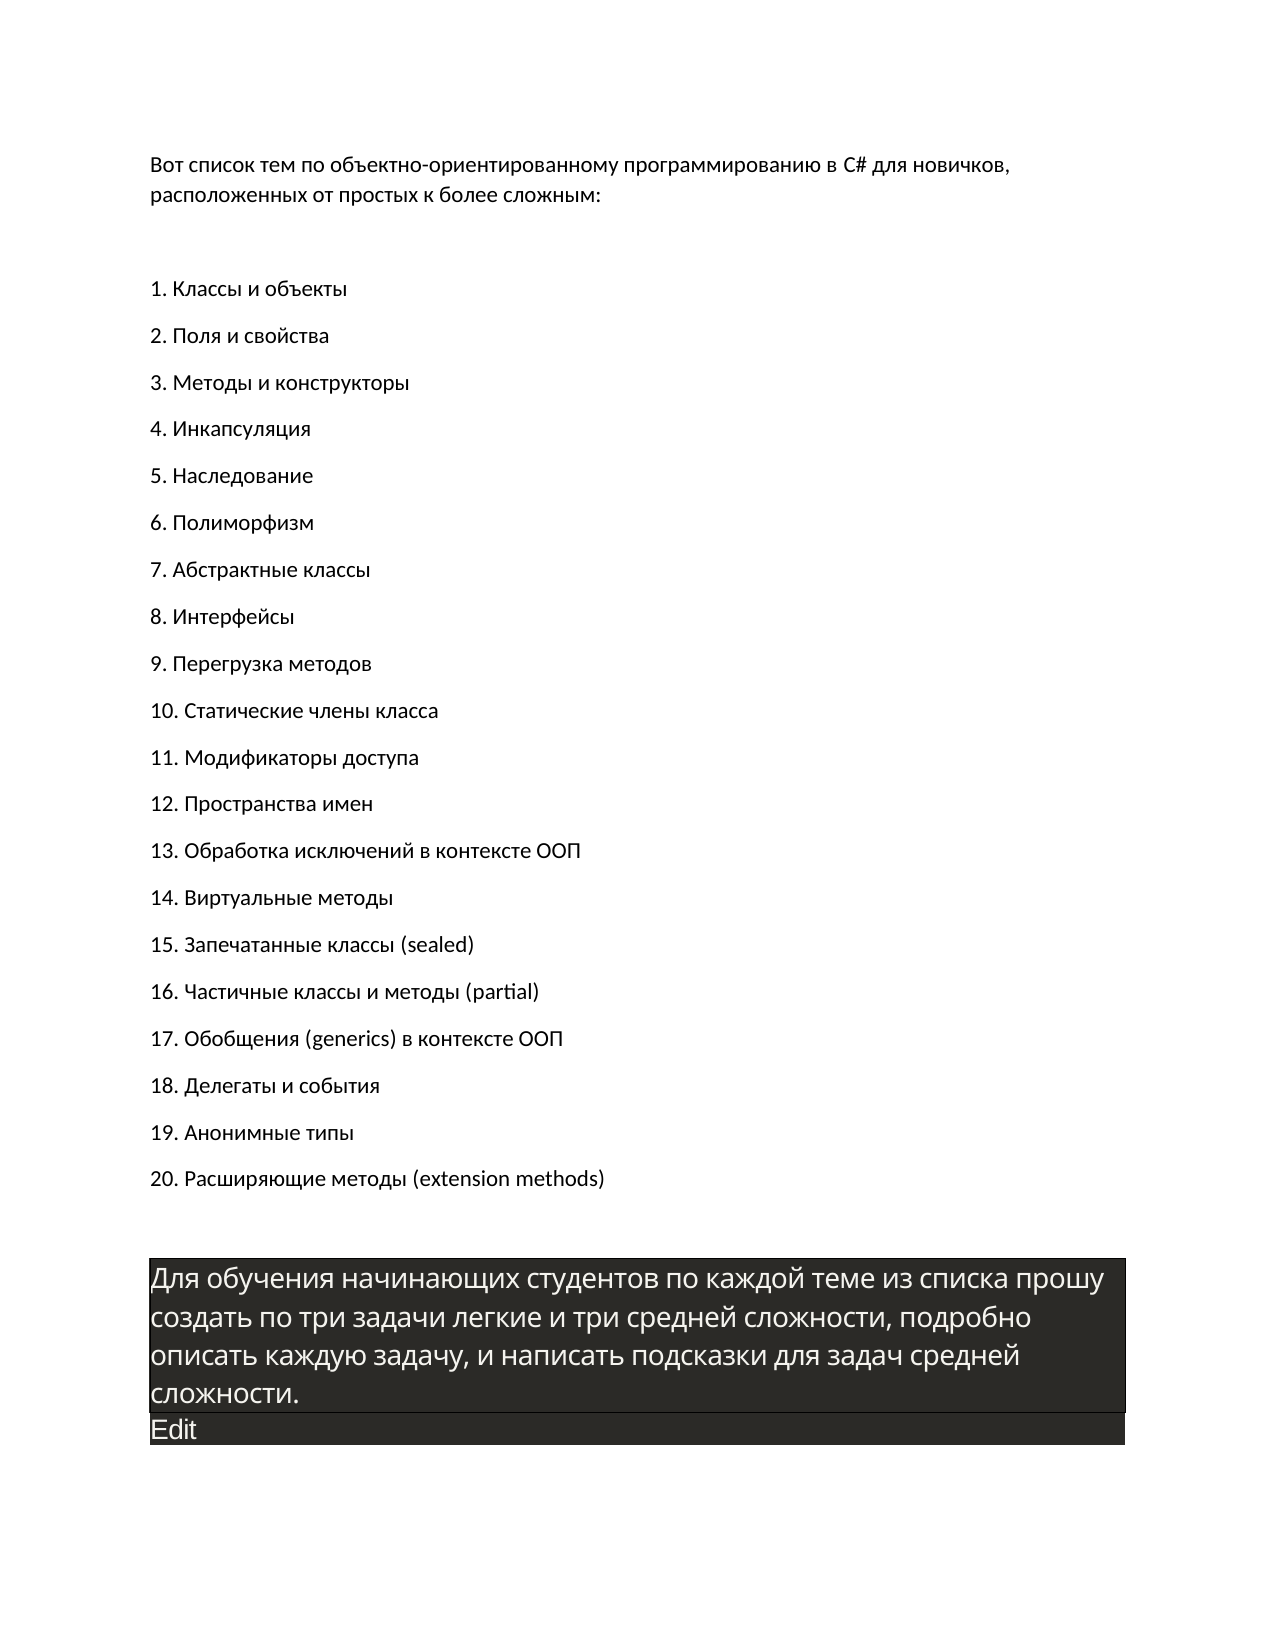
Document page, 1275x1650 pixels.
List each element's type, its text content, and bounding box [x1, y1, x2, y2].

text 2. Поля и свойства [150, 321, 1125, 349]
text 13. Обработка исключений в контексте ООП [150, 836, 1125, 864]
text 17. Обобщения (generics) в контексте ООП [150, 1024, 1125, 1052]
text 1. Классы и объекты [150, 274, 1125, 302]
text Вот список тем по объектно-ориентированному программированию в C# для новичков, расположенных от простых к более сложным: [150, 150, 1125, 208]
text 10. Статические члены класса [150, 696, 1125, 724]
text 18. Делегаты и события [150, 1071, 1125, 1099]
text 11. Модификаторы доступа [150, 743, 1125, 771]
text 16. Частичные классы и методы (partial) [150, 977, 1125, 1005]
text 12. Пространства имен [150, 789, 1125, 818]
text 6. Полиморфизм [150, 508, 1125, 536]
text 20. Расширяющие методы (extension methods) [150, 1164, 1125, 1193]
text 5. Наследование [150, 461, 1125, 489]
text 3. Методы и конструкторы [150, 368, 1125, 396]
text Для обучения начинающих студентов по каждой теме из списка прошу создать по три задачи легкие и три средней сложности, подробно описать каждую задачу, и написать подсказки для задач средней сложности. [151, 1259, 1125, 1412]
text 4. Инкапсуляция [150, 414, 1125, 443]
text Edit [150, 1413, 1125, 1445]
text 19. Анонимные типы [150, 1118, 1125, 1146]
text 15. Запечатанные классы (sealed) [150, 930, 1125, 958]
text 14. Виртуальные методы [150, 883, 1125, 911]
text 9. Перегрузка методов [150, 649, 1125, 677]
text 7. Абстрактные классы [150, 555, 1125, 583]
text 8. Интерфейсы [150, 602, 1125, 630]
